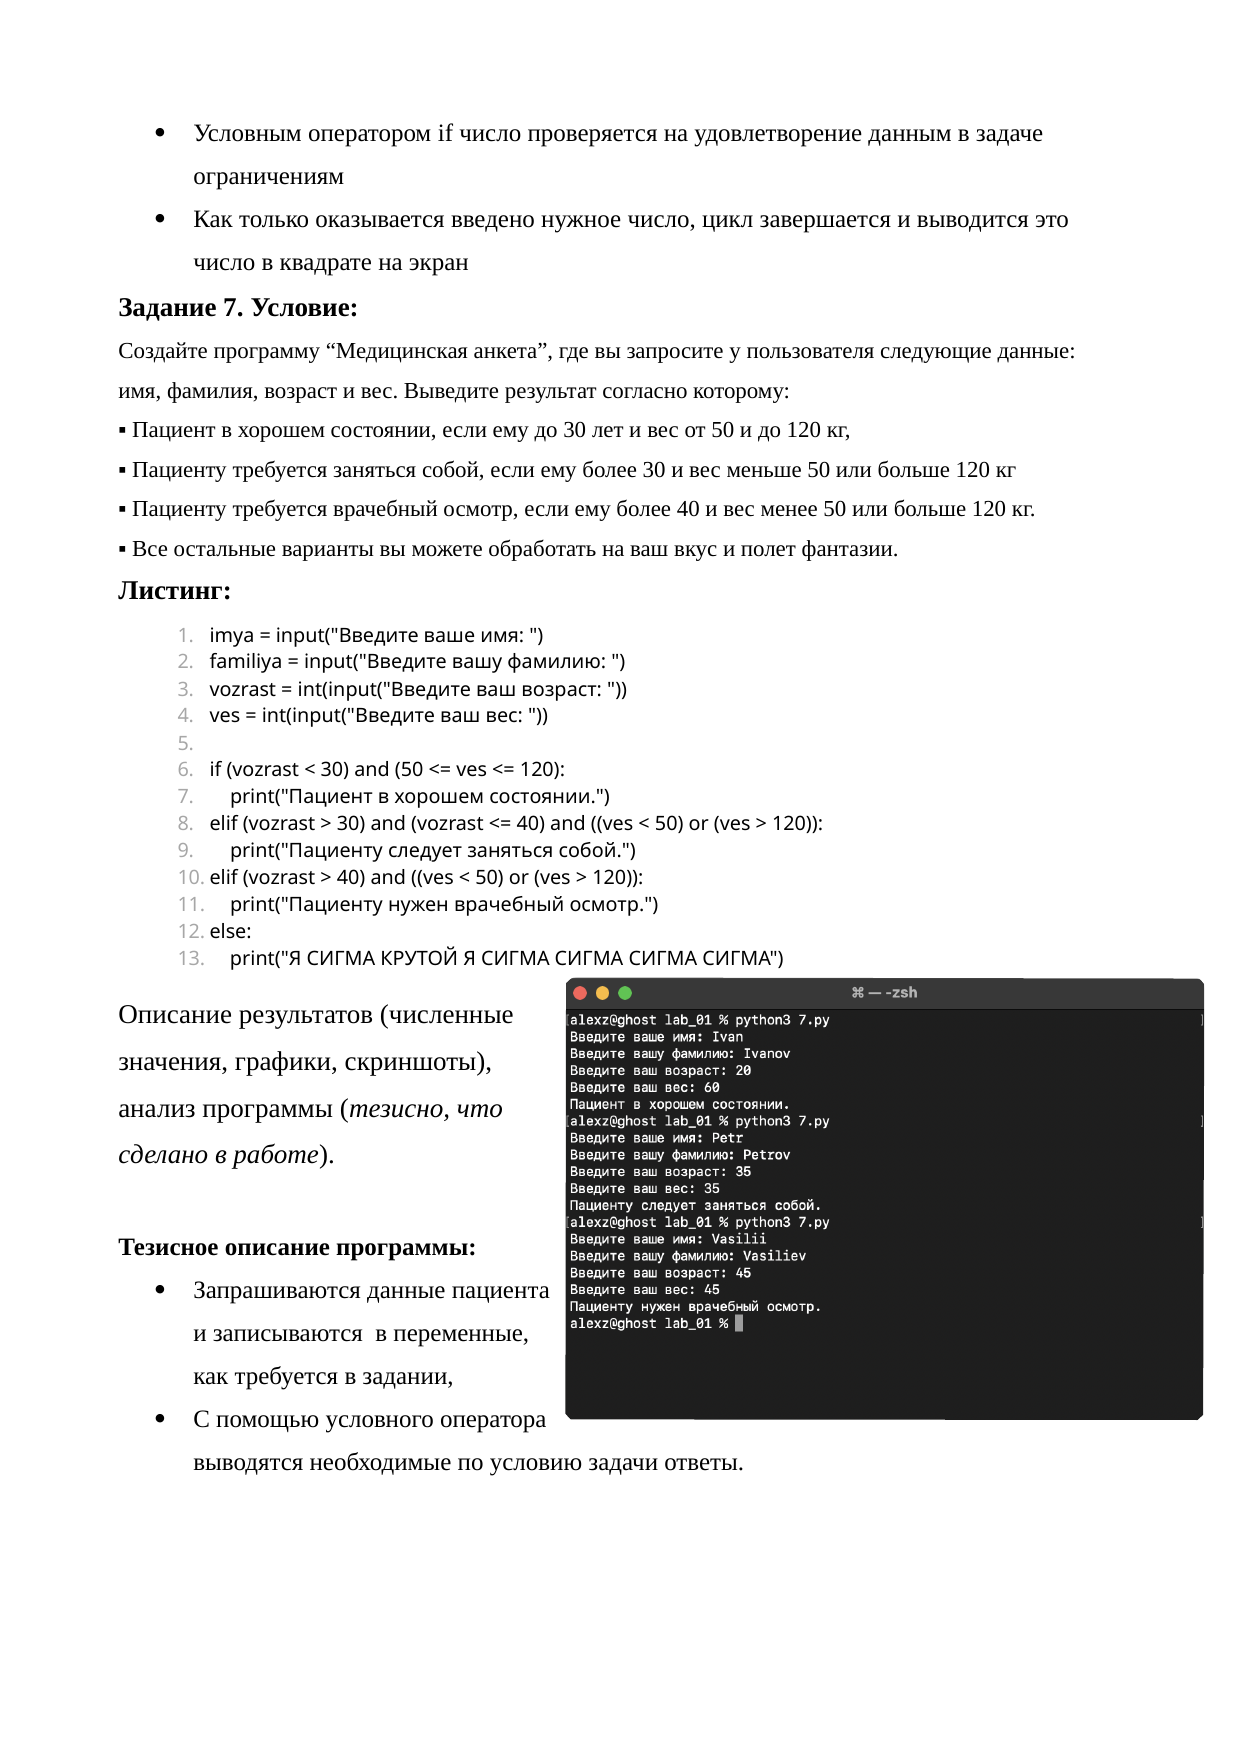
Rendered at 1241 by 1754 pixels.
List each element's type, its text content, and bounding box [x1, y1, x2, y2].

text ▪ Пациент в хорошем состоянии, если ему до 30 лет и вес от 50 и до 120 кг, [118, 416, 1122, 443]
list vozrast = int(input("Введите ваш возраст: ")) [177, 675, 1122, 702]
picture [564, 977, 1205, 1420]
list Условным оператором if число проверяется на удовлетворение данным в задаче ограничениям [156, 118, 1122, 190]
text ▪ Пациенту требуется врачебный осмотр, если ему более 40 и вес менее 50 или больше 120 кг. [118, 495, 1122, 522]
list elif (vozrast > 40) and ((ves < 50) or (ves > 120)): [177, 864, 1122, 891]
text Тезисное описание программы: [118, 1232, 564, 1261]
list else: [177, 918, 1122, 944]
list print("Я СИГМА КРУТОЙ Я СИГМА СИГМА СИГМА СИГМА") [177, 944, 1122, 972]
list print("Пациенту нужен врачебный осмотр.") [177, 891, 1122, 918]
list ves = int(input("Введите ваш вес: ")) [177, 702, 1122, 729]
text Создайте программу “Медицинская анкета”, где вы запросите у пользователя следующие данные: имя, фамилия, возраст и вес. Выведите результат согласно которому: [118, 337, 1122, 403]
list Как только оказывается введено нужное число, цикл завершается и выводится это число в квадрате на экран [156, 204, 1122, 276]
list imya = input("Введите ваше имя: ") [177, 621, 1122, 648]
text ▪ Пациенту требуется заняться собой, если ему более 30 и вес меньше 50 или больше 120 кг [118, 456, 1122, 482]
list print("Пациент в хорошем состоянии.") [177, 783, 1122, 810]
list familiya = input("Введите вашу фамилию: ") [177, 648, 1122, 675]
list if (vozrast < 30) and (50 <= ves <= 120): [177, 756, 1122, 783]
list С помощью условного оператора выводятся необходимые по условию задачи ответы. [156, 1404, 1122, 1476]
list elif (vozrast > 30) and (vozrast <= 40) and ((ves < 50) or (ves > 120)): [177, 810, 1122, 837]
text Листинг: [118, 574, 1122, 605]
list Задание 7. Условие: [118, 291, 1122, 322]
text ▪ Все остальные варианты вы можете обработать на ваш вкус и полет фантазии. [118, 535, 1122, 561]
list print("Пациенту следует заняться собой.") [177, 837, 1122, 864]
list Запрашиваются данные пациента и записываются в переменные, как требуется в задании, [156, 1275, 564, 1390]
text Описание результатов (численные значения, графики, скриншоты), анализ программы (тезисно, что сделано в работе). [118, 998, 564, 1170]
